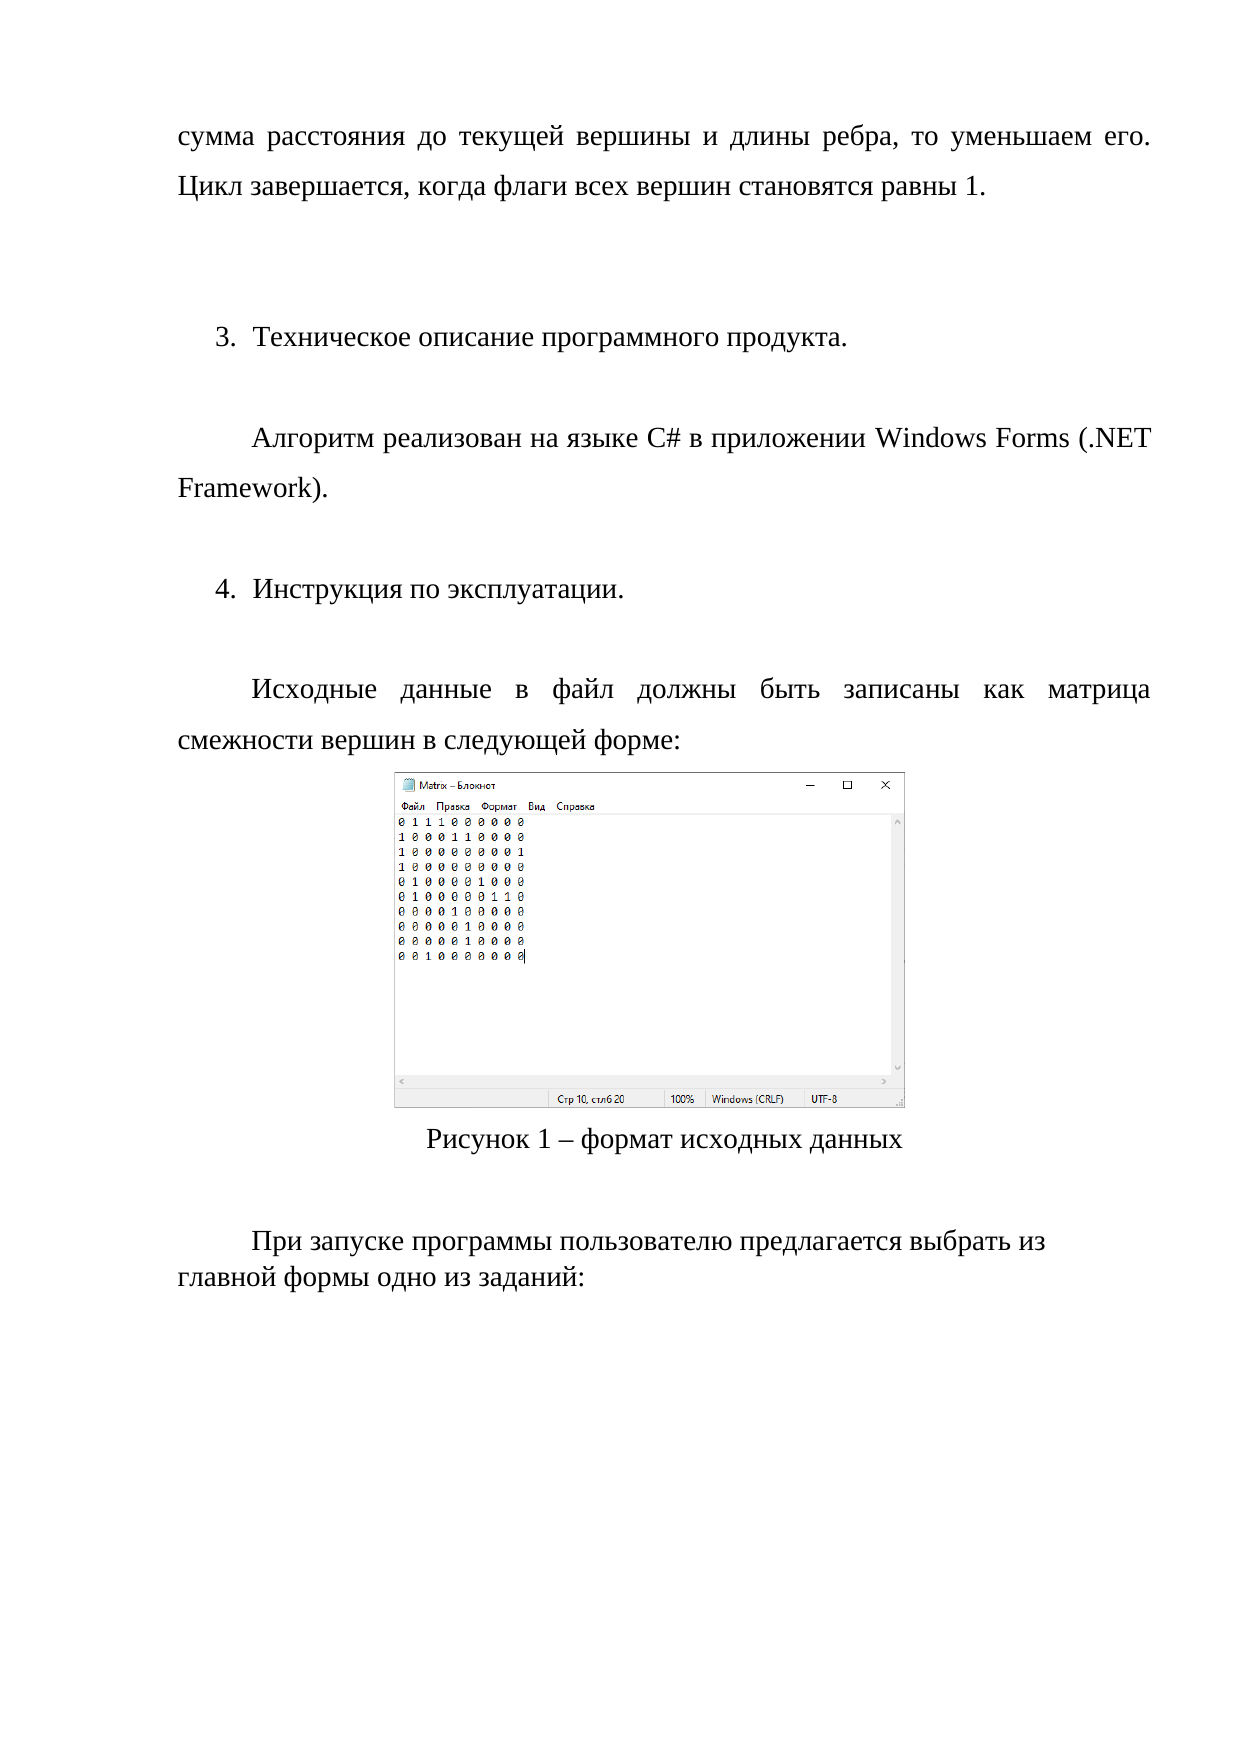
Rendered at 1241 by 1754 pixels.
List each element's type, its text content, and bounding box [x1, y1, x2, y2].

text Алгоритм реализован на языке С# в приложении Windows Forms (.NET Framework). [177, 420, 1152, 504]
picture [394, 772, 905, 1108]
text При запуске программы пользователю предлагается выбрать из главной формы одно из заданий: [177, 1223, 1152, 1292]
list Инструкция по эксплуатации. [215, 571, 1152, 604]
text Рисунок 1 – формат исходных данных [177, 1121, 1152, 1155]
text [177, 118, 1152, 202]
list Техническое описание программного продукта. [215, 319, 1152, 353]
text Исходные данные в файл должны быть записаны как матрица смежности вершин в следующей форме: [177, 672, 1152, 755]
